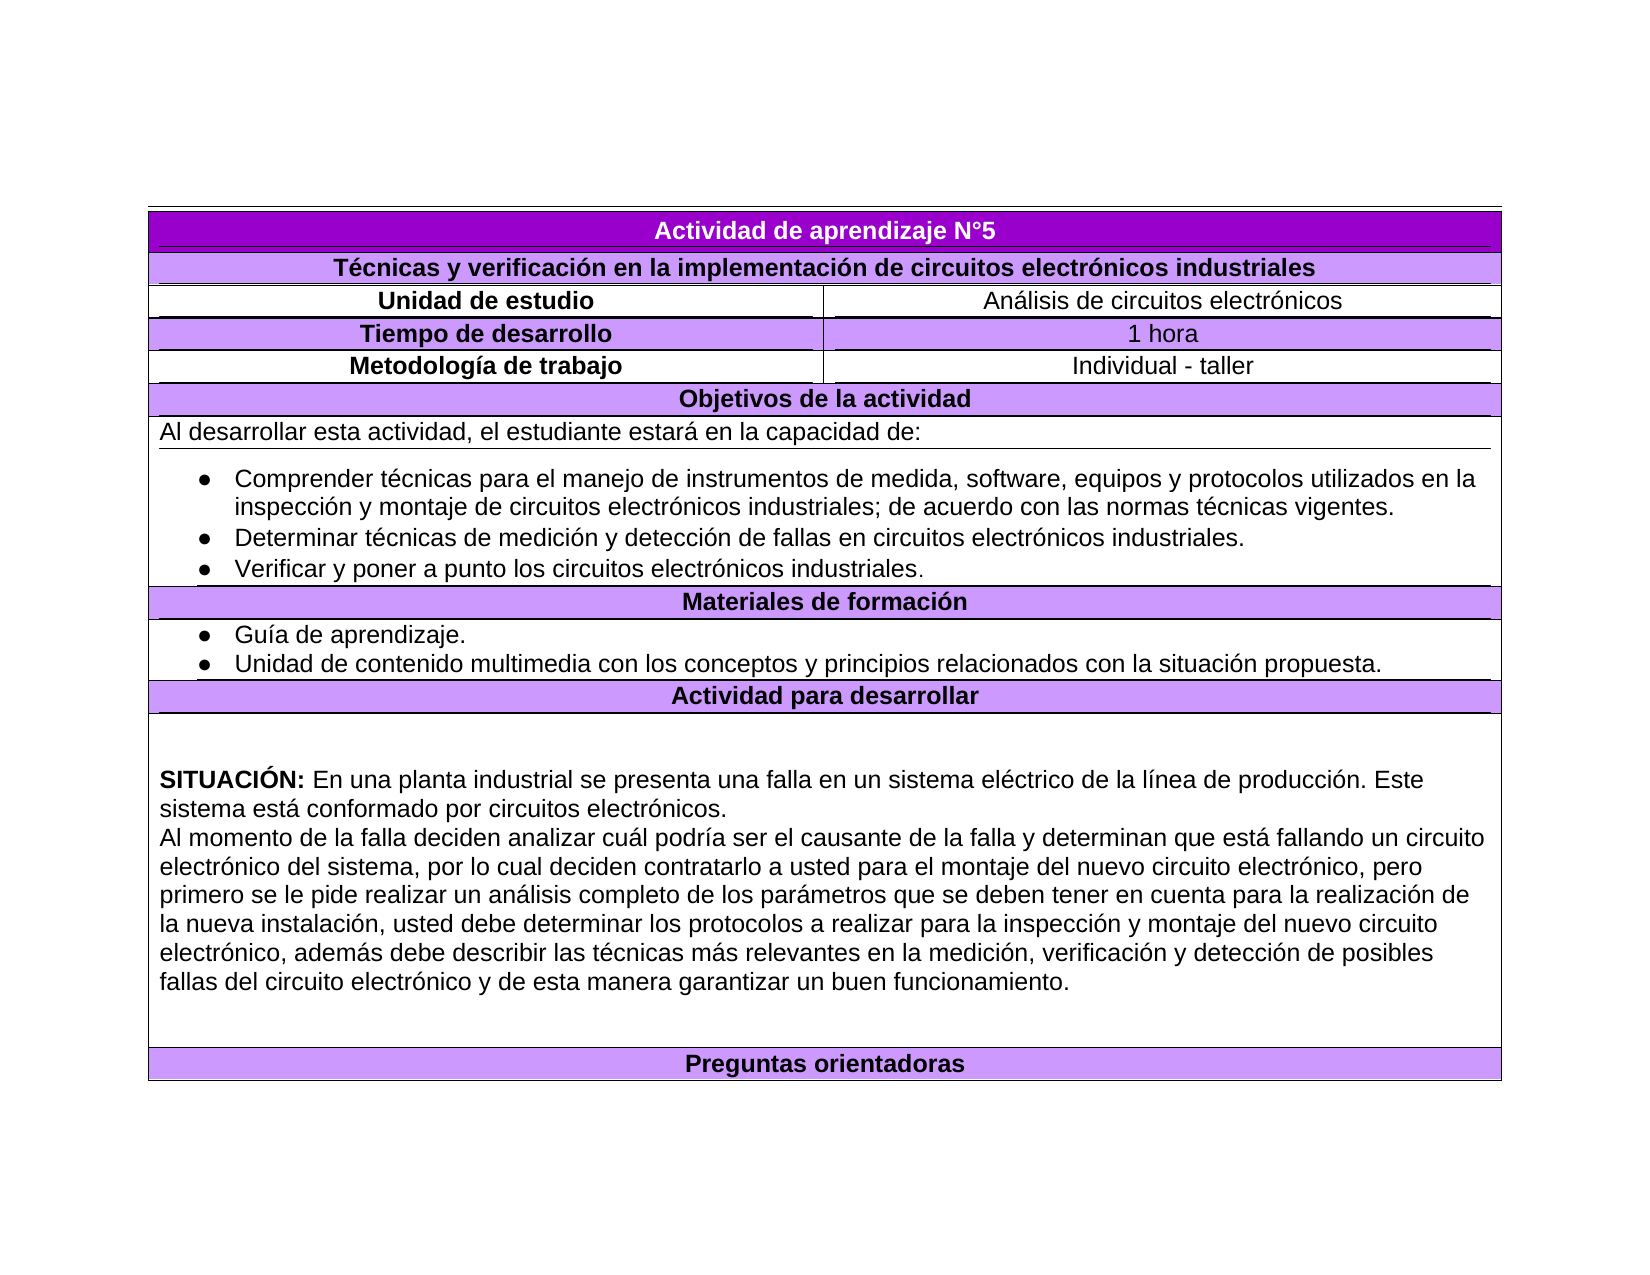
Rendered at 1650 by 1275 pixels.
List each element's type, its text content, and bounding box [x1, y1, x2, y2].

table_cell 1 hora [824, 319, 1501, 350]
table_cell Guía de aprendizaje. Unidad de contenido multimedia con los conceptos y principios relacionados con la situación propuesta. [149, 620, 1501, 680]
table_cell Unidad de estudio [149, 286, 823, 317]
table_cell Análisis de circuitos electrónicos [824, 286, 1501, 317]
table_cell Actividad para desarrollar [149, 681, 1501, 713]
table_cell Tiempo de desarrollo [149, 319, 823, 350]
table_cell Metodología de trabajo [149, 351, 823, 383]
table_cell SITUACIÓN: En una planta industrial se presenta una falla en un sistema eléctrico de la línea de producción. Este sistema está conformado por circuitos electrónicos. Al momento de la falla deciden analizar cuál podría ser el causante de la falla y determinan que está fallando un circuito electrónico del sistema, por lo cual deciden contratarlo a usted para el montaje del nuevo circuito electrónico, pero primero se le pide realizar un análisis completo de los parámetros que se deben tener en cuenta para la realización de la nueva instalación, usted debe determinar los protocolos a realizar para la inspección y montaje del nuevo circuito electrónico, además debe describir las técnicas más relevantes en la medición, verificación y detección de posibles fallas del circuito electrónico y de esta manera garantizar un buen funcionamiento. [149, 714, 1501, 1047]
table_cell Objetivos de la actividad [149, 384, 1501, 416]
table_cell Técnicas y verificación en la implementación de circuitos electrónicos industriales [149, 253, 1501, 284]
table_cell Al desarrollar esta actividad, el estudiante estará en la capacidad de: Comprender técnicas para el manejo de instrumentos de medida, software, equipos y protocolos utilizados en la inspección y montaje de circuitos electrónicos industriales; de acuerdo con las normas técnicas vigentes. Determinar técnicas de medición y detección de fallas en circuitos electrónicos industriales. Verificar y poner a punto los circuitos electrónicos industriales. [149, 417, 1501, 586]
table_header Actividad de aprendizaje N°5 [149, 212, 1501, 252]
table_cell Individual - taller [824, 351, 1501, 383]
table_cell Preguntas orientadoras [149, 1048, 1501, 1079]
table_cell Materiales de formación [149, 587, 1501, 619]
